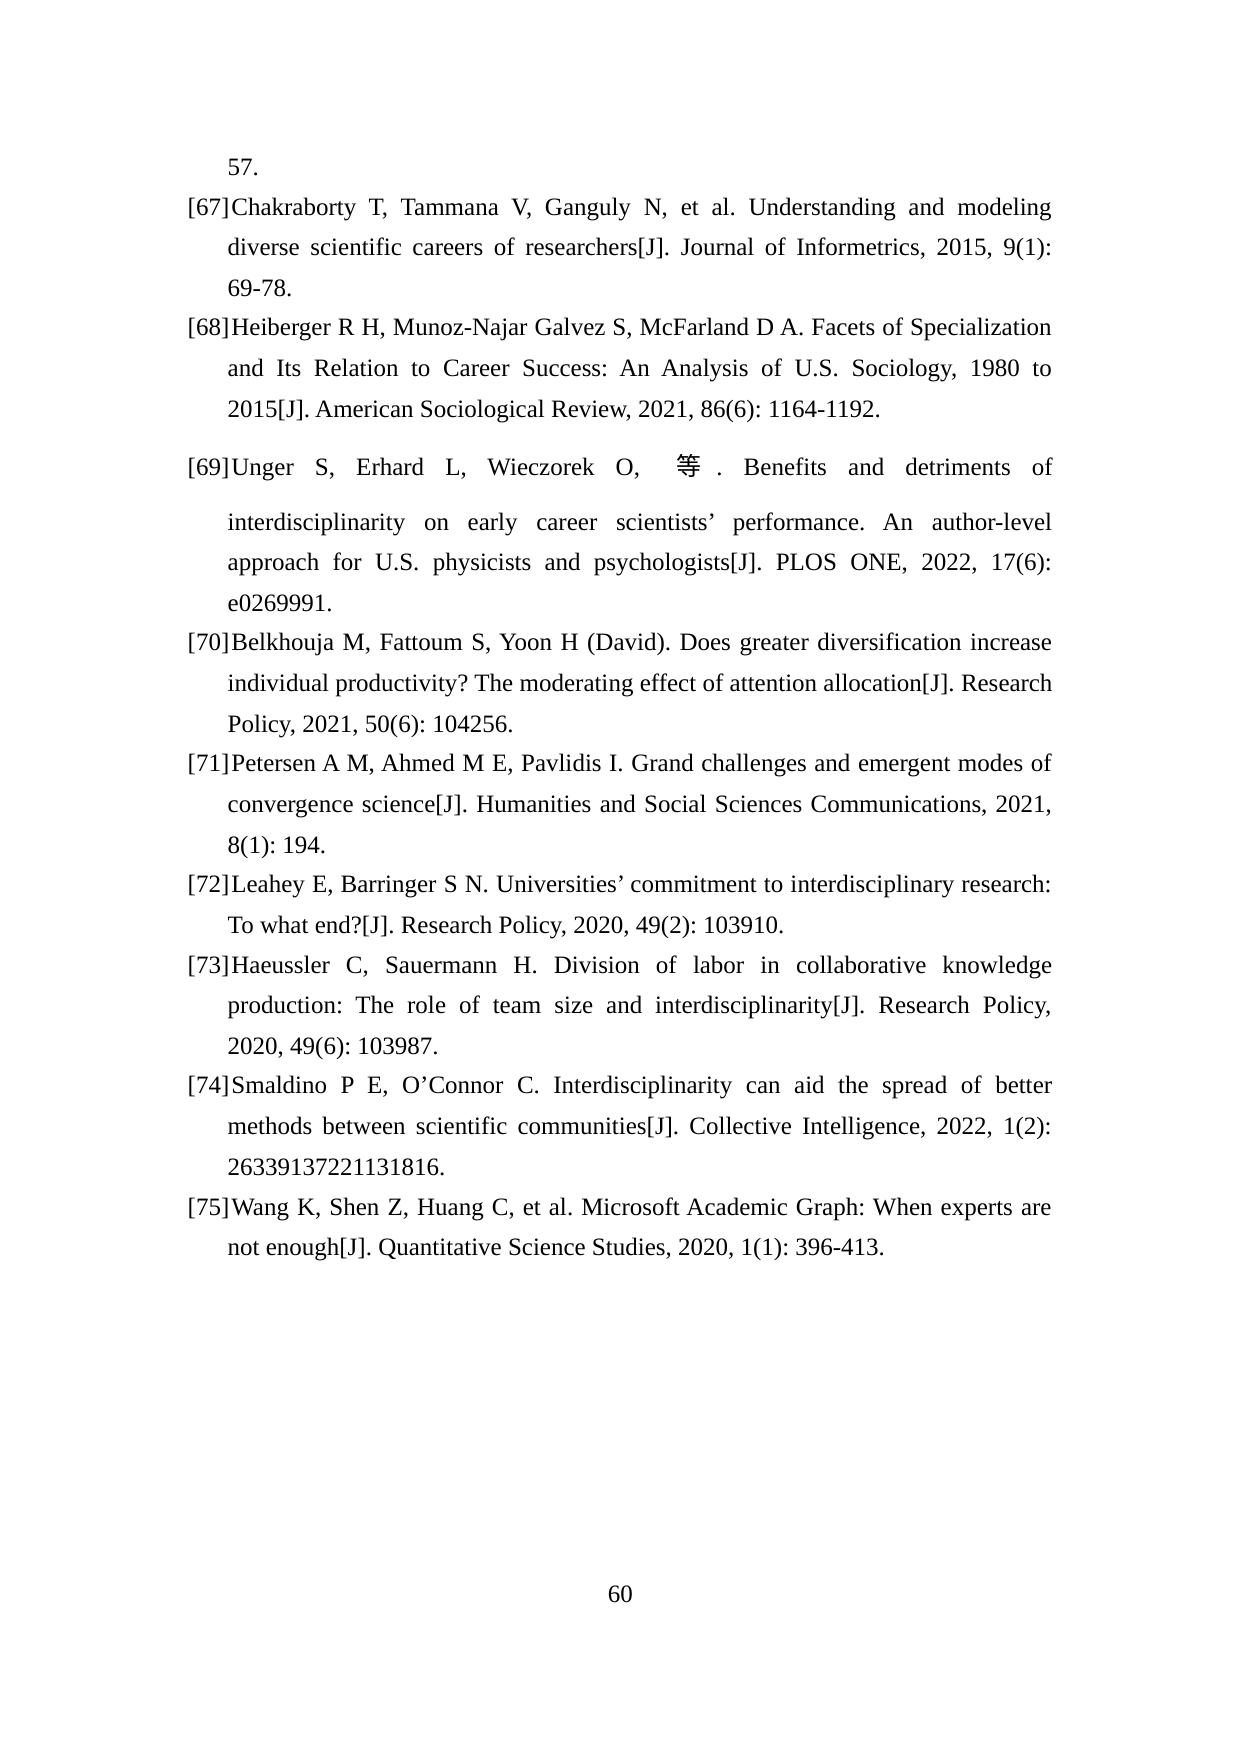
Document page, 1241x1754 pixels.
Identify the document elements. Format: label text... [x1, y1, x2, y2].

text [187, 150, 1053, 182]
text [73] Haeussler C, Sauermann H. Division of labor in collaborative knowledge production: The role of team size and interdisciplinarity[J]. Research Policy, 2020, 49(6): 103987. [187, 948, 1053, 1062]
text [70] Belkhouja M, Fattoum S, Yoon H (David). Does greater diversification increase individual productivity? The moderating effect of attention allocation[J]. Research Policy, 2021, 50(6): 104256. [187, 626, 1053, 739]
text [68] Heiberger R H, Munoz-Najar Galvez S, McFarland D A. Facets of Specialization and Its Relation to Career Success: An Analysis of U.S. Sociology, 1980 to 2015[J]. American Sociological Review, 2021, 86(6): 1164-1192. [187, 311, 1053, 424]
text [75] Wang K, Shen Z, Huang C, et al. Microsoft Academic Graph: When experts are not enough[J]. Quantitative Science Studies, 2020, 1(1): 396-413. [187, 1190, 1053, 1263]
text [67] Chakraborty T, Tammana V, Ganguly N, et al. Understanding and modeling diverse scientific careers of researchers[J]. Journal of Informetrics, 2015, 9(1): 69-78. [187, 190, 1053, 303]
text [69] Unger S, Erhard L, Wieczorek O, 等. Benefits and detriments of interdisciplinarity on early career scientists’ performance. An author-level approach for U.S. physicists and psychologists[J]. PLOS ONE, 2022, 17(6): e0269991. [187, 432, 1053, 618]
text [72] Leahey E, Barringer S N. Universities’ commitment to interdisciplinary research: To what end?[J]. Research Policy, 2020, 49(2): 103910. [187, 867, 1053, 941]
text [74] Smaldino P E, O’Connor C. Interdisciplinarity can aid the spread of better methods between scientific communities[J]. Collective Intelligence, 2022, 1(2): 26339137221131816. [187, 1069, 1053, 1182]
text [71] Petersen A M, Ahmed M E, Pavlidis I. Grand challenges and emergent modes of convergence science[J]. Humanities and Social Sciences Communications, 2021, 8(1): 194. [187, 747, 1053, 860]
